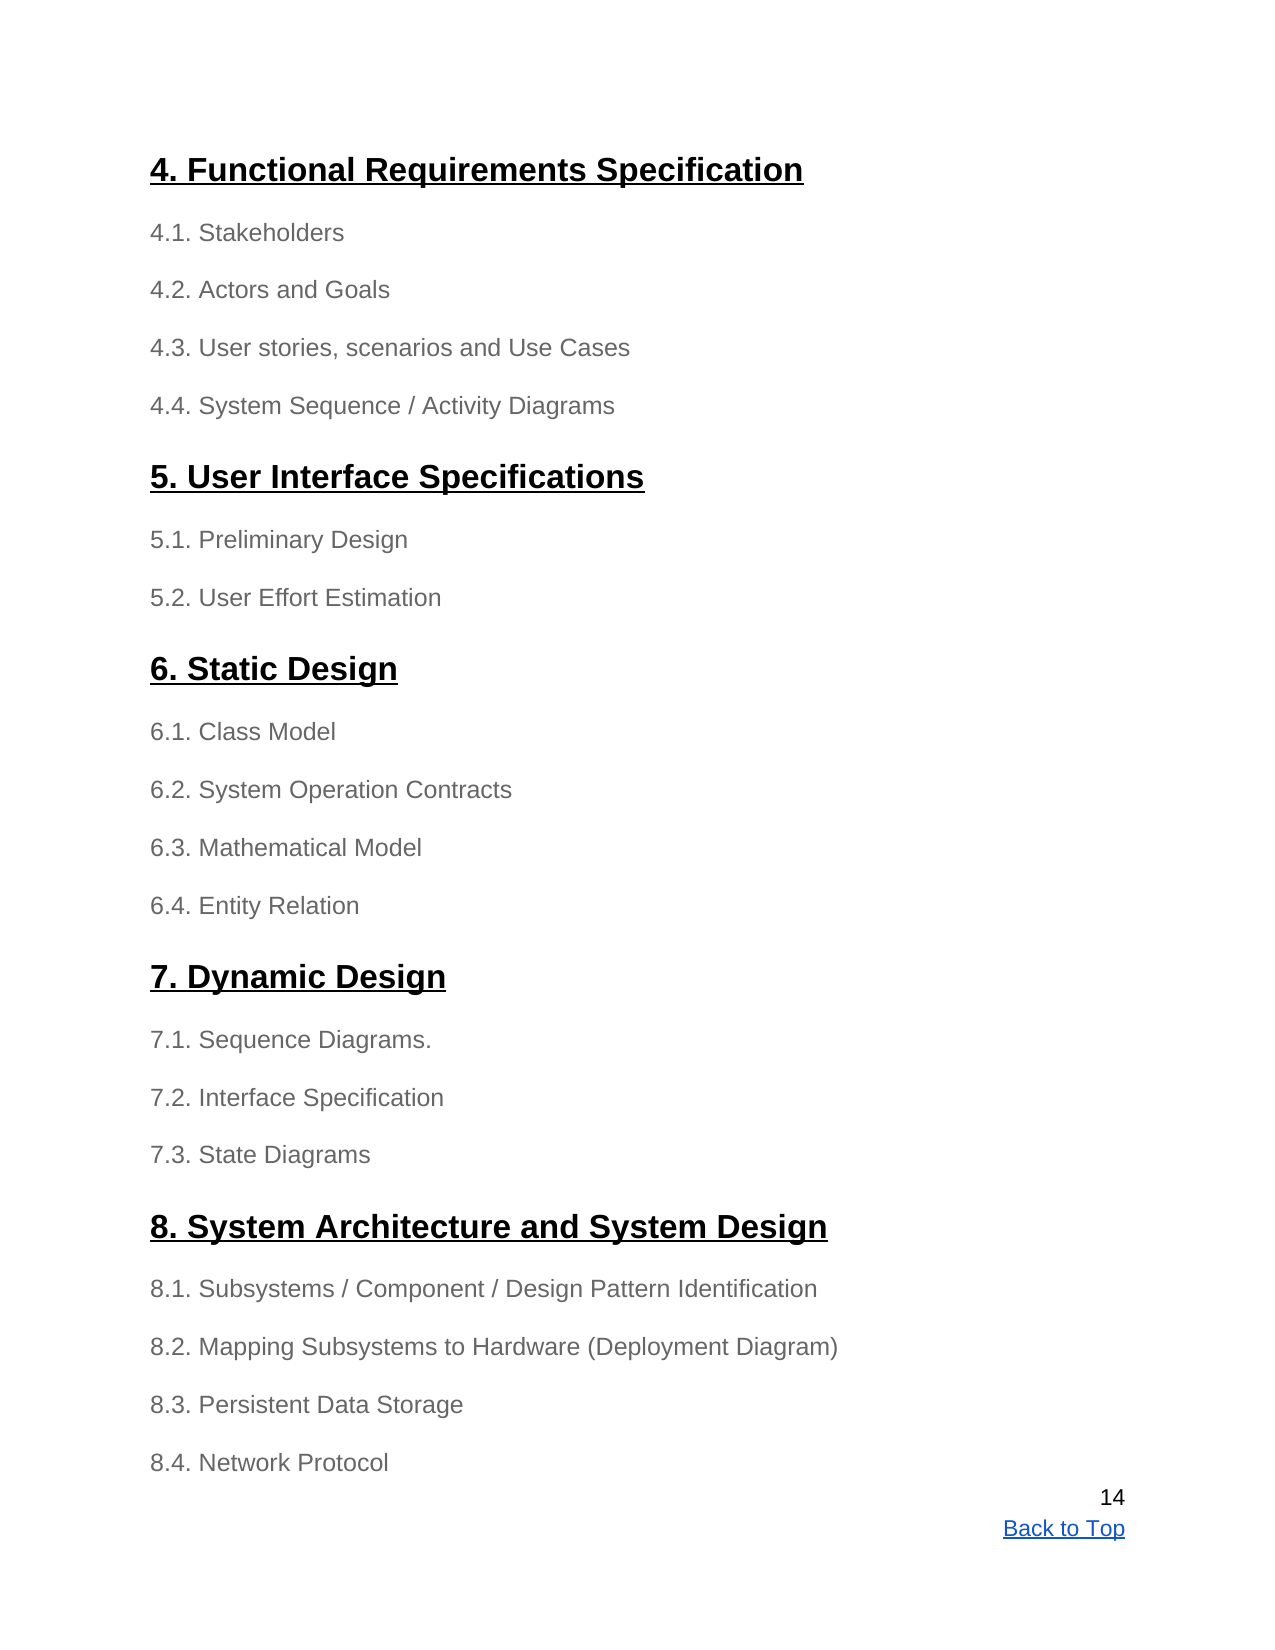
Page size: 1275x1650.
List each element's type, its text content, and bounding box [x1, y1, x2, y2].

subtitle 8.2. Mapping Subsystems to Hardware (Deployment Diagram) [150, 1332, 1125, 1361]
subtitle 8.3. Persistent Data Storage [150, 1390, 1125, 1419]
subtitle 8.4. Network Protocol [150, 1448, 1125, 1477]
subtitle 4.3. User stories, scenarios and Use Cases [150, 333, 1125, 362]
subtitle 4.4. System Sequence / Activity Diagrams [150, 391, 1125, 420]
subtitle 7.3. State Diagrams [150, 1140, 1125, 1169]
subtitle 6.4. Entity Relation [150, 891, 1125, 919]
subtitle 6.1. Class Model [150, 717, 1125, 746]
subtitle 8. System Architecture and System Design [150, 1207, 1125, 1245]
subtitle 6. Static Design [150, 649, 1125, 688]
subtitle 5. User Interface Specifications [150, 458, 1125, 496]
subtitle 7.2. Interface Specification [150, 1082, 1125, 1111]
subtitle 5.2. User Effort Estimation [150, 583, 1125, 612]
subtitle 7. Dynamic Design [150, 957, 1125, 995]
subtitle 4.2. Actors and Goals [150, 276, 1125, 304]
subtitle 6.3. Mathematical Model [150, 833, 1125, 862]
subtitle 8.1. Subsystems / Component / Design Pattern Identification [150, 1274, 1125, 1303]
subtitle 4.1. Stakeholders [150, 218, 1125, 246]
subtitle 5.1. Preliminary Design [150, 525, 1125, 554]
subtitle 7.1. Sequence Diagrams. [150, 1024, 1125, 1053]
subtitle 4. Functional Requirements Specification [150, 150, 1125, 188]
subtitle 6.2. System Operation Contracts [150, 775, 1125, 804]
